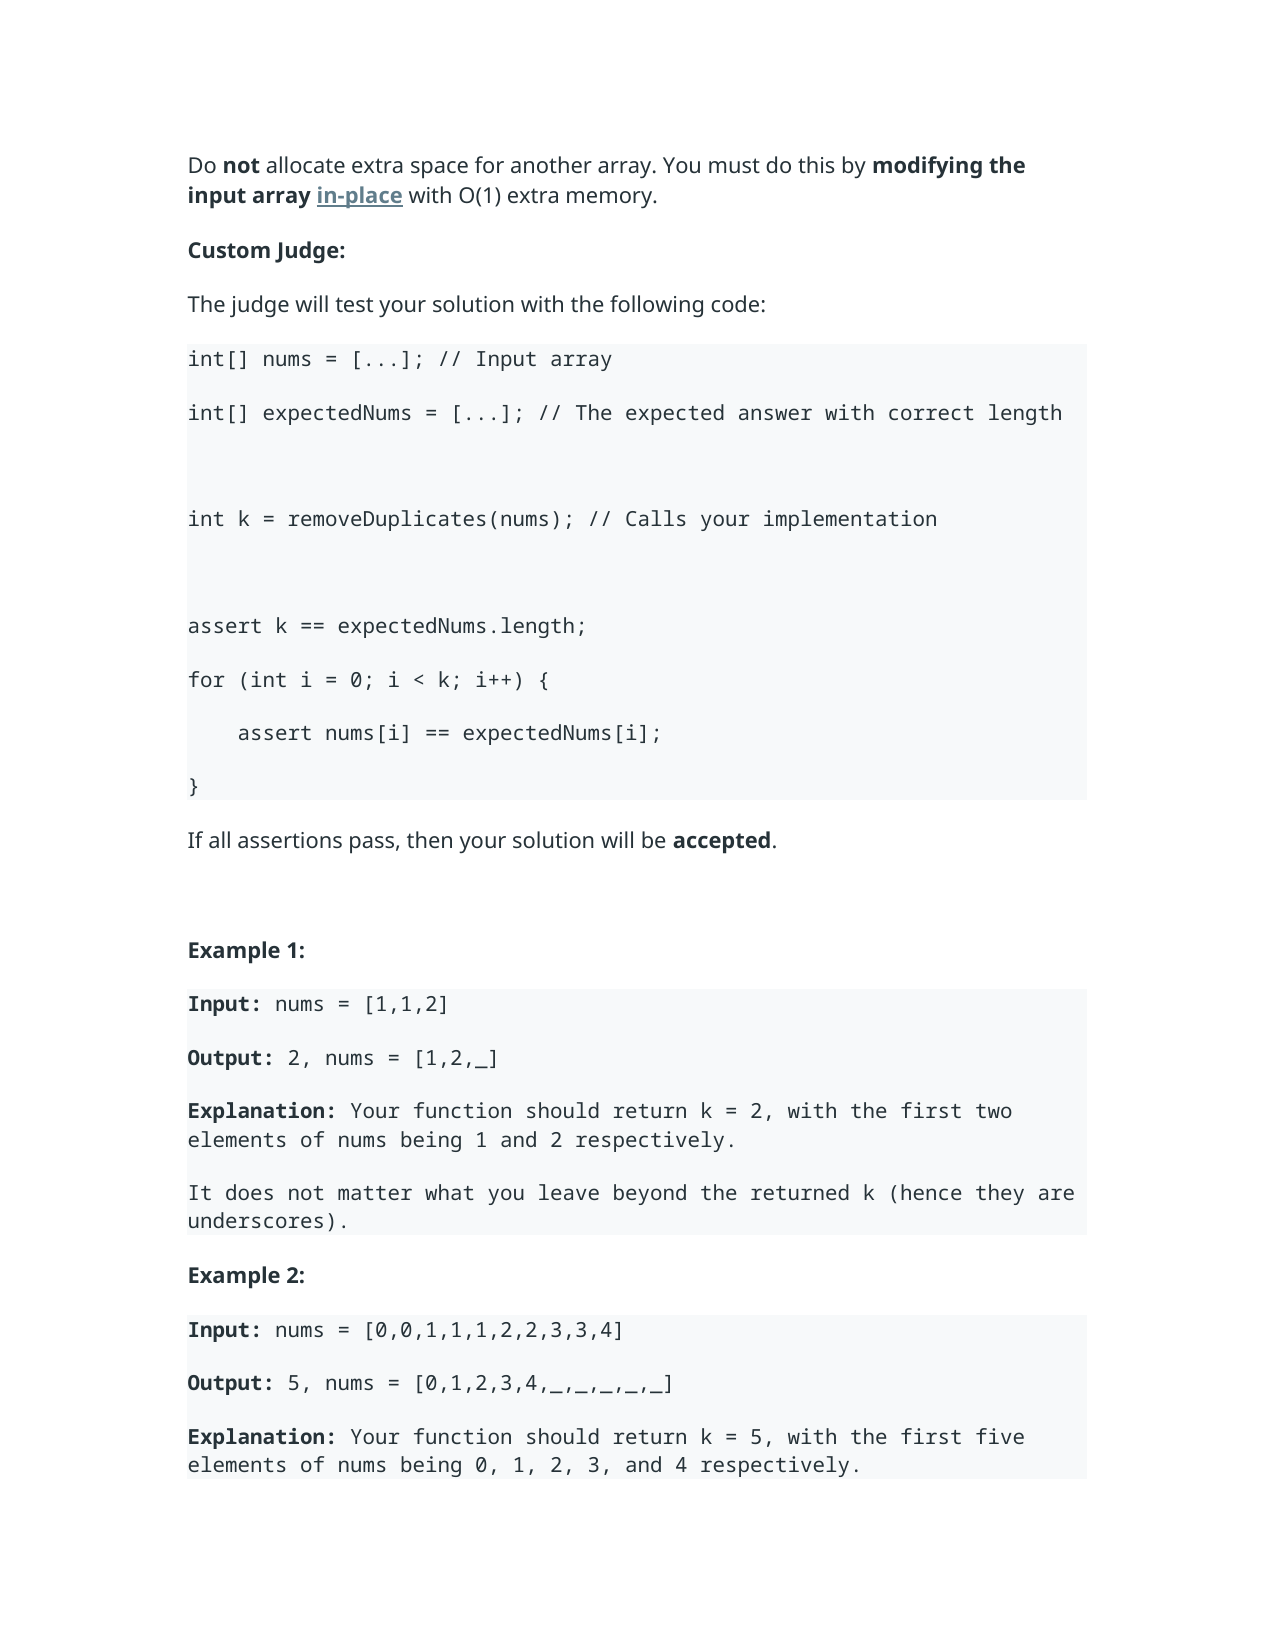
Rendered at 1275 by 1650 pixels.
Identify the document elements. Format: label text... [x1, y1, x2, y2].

text int[] nums = [...]; // Input array [187, 344, 1087, 373]
text for (int i = 0; i < k; i++) { [187, 665, 1087, 693]
text It does not matter what you leave beyond the returned k (hence they are underscores). [187, 1178, 1087, 1235]
text Custom Judge: [187, 234, 1087, 264]
text assert nums[i] == expectedNums[i]; [187, 718, 1087, 747]
text Do not allocate extra space for another array. You must do this by modifying the input array in-place with O(1) extra memory. [187, 150, 1087, 209]
text Explanation: Your function should return k = 5, with the first five elements of nums being 0, 1, 2, 3, and 4 respectively. [187, 1422, 1087, 1479]
text } [187, 772, 1087, 800]
text Input: nums = [1,1,2] [187, 989, 1087, 1018]
text assert k == expectedNums.length; [187, 611, 1087, 640]
text Example 1: [187, 935, 1087, 964]
text int[] expectedNums = [...]; // The expected answer with correct length [187, 398, 1087, 426]
text Output: 5, nums = [0,1,2,3,4,_,_,_,_,_] [187, 1368, 1087, 1397]
text int k = removeDuplicates(nums); // Calls your implementation [187, 504, 1087, 533]
text Example 2: [187, 1260, 1087, 1290]
text Output: 2, nums = [1,2,_] [187, 1043, 1087, 1071]
text If all assertions pass, then your solution will be accepted. [187, 825, 1087, 855]
text The judge will test your solution with the following code: [187, 289, 1087, 319]
text Explanation: Your function should return k = 2, with the first two elements of nums being 1 and 2 respectively. [187, 1096, 1087, 1153]
text Input: nums = [0,0,1,1,1,2,2,3,3,4] [187, 1315, 1087, 1343]
